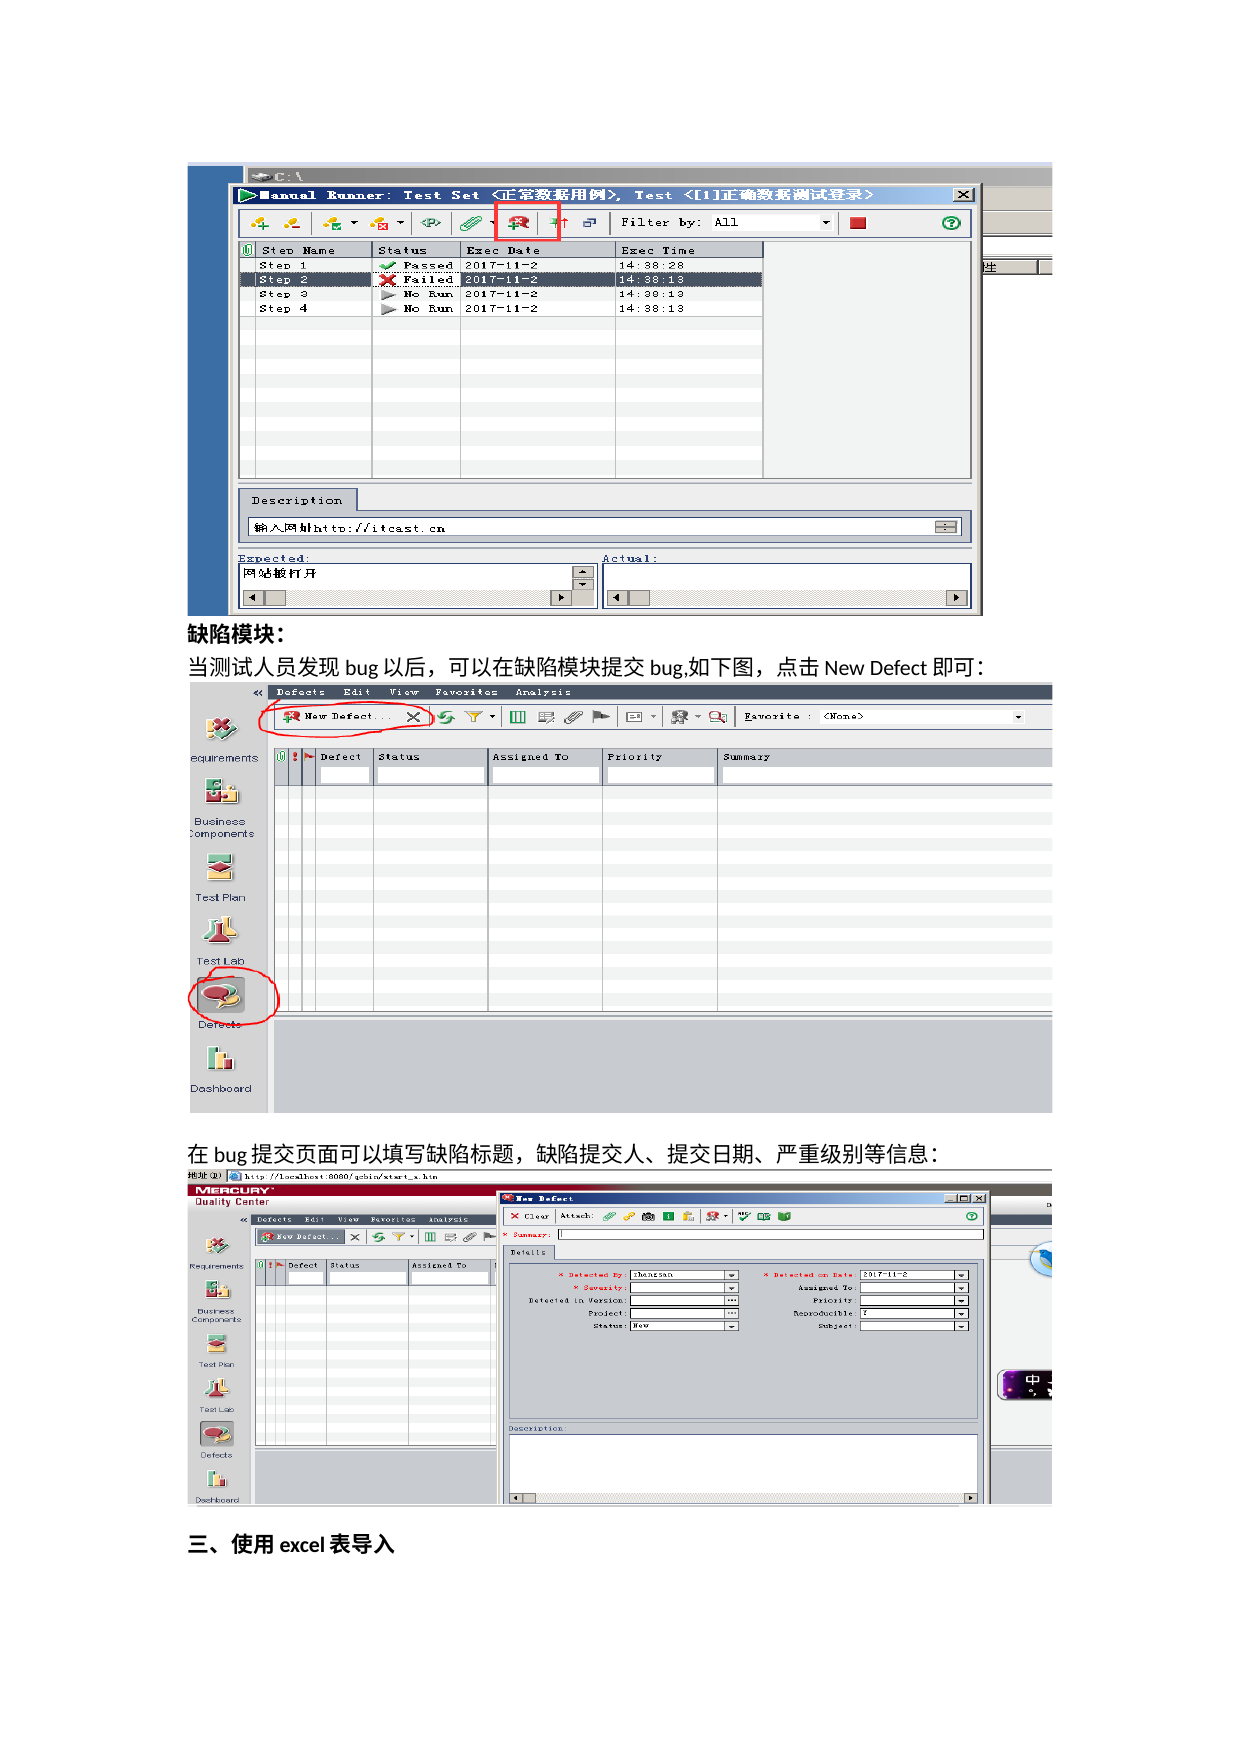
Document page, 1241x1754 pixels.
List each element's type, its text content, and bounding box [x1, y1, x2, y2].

text 当测试人员发现bug以后，可以在缺陷模块提交bug,如下图，点击New Defect即可： [187, 649, 1053, 682]
picture [187, 162, 1053, 616]
text 缺陷模块： [187, 617, 1053, 649]
picture [187, 1169, 1052, 1507]
text 三、使用excel表导入 [187, 1527, 1053, 1559]
picture [187, 682, 1053, 1113]
text 在bug提交页面可以填写缺陷标题，缺陷提交人、提交日期、严重级别等信息： [187, 1137, 1053, 1169]
